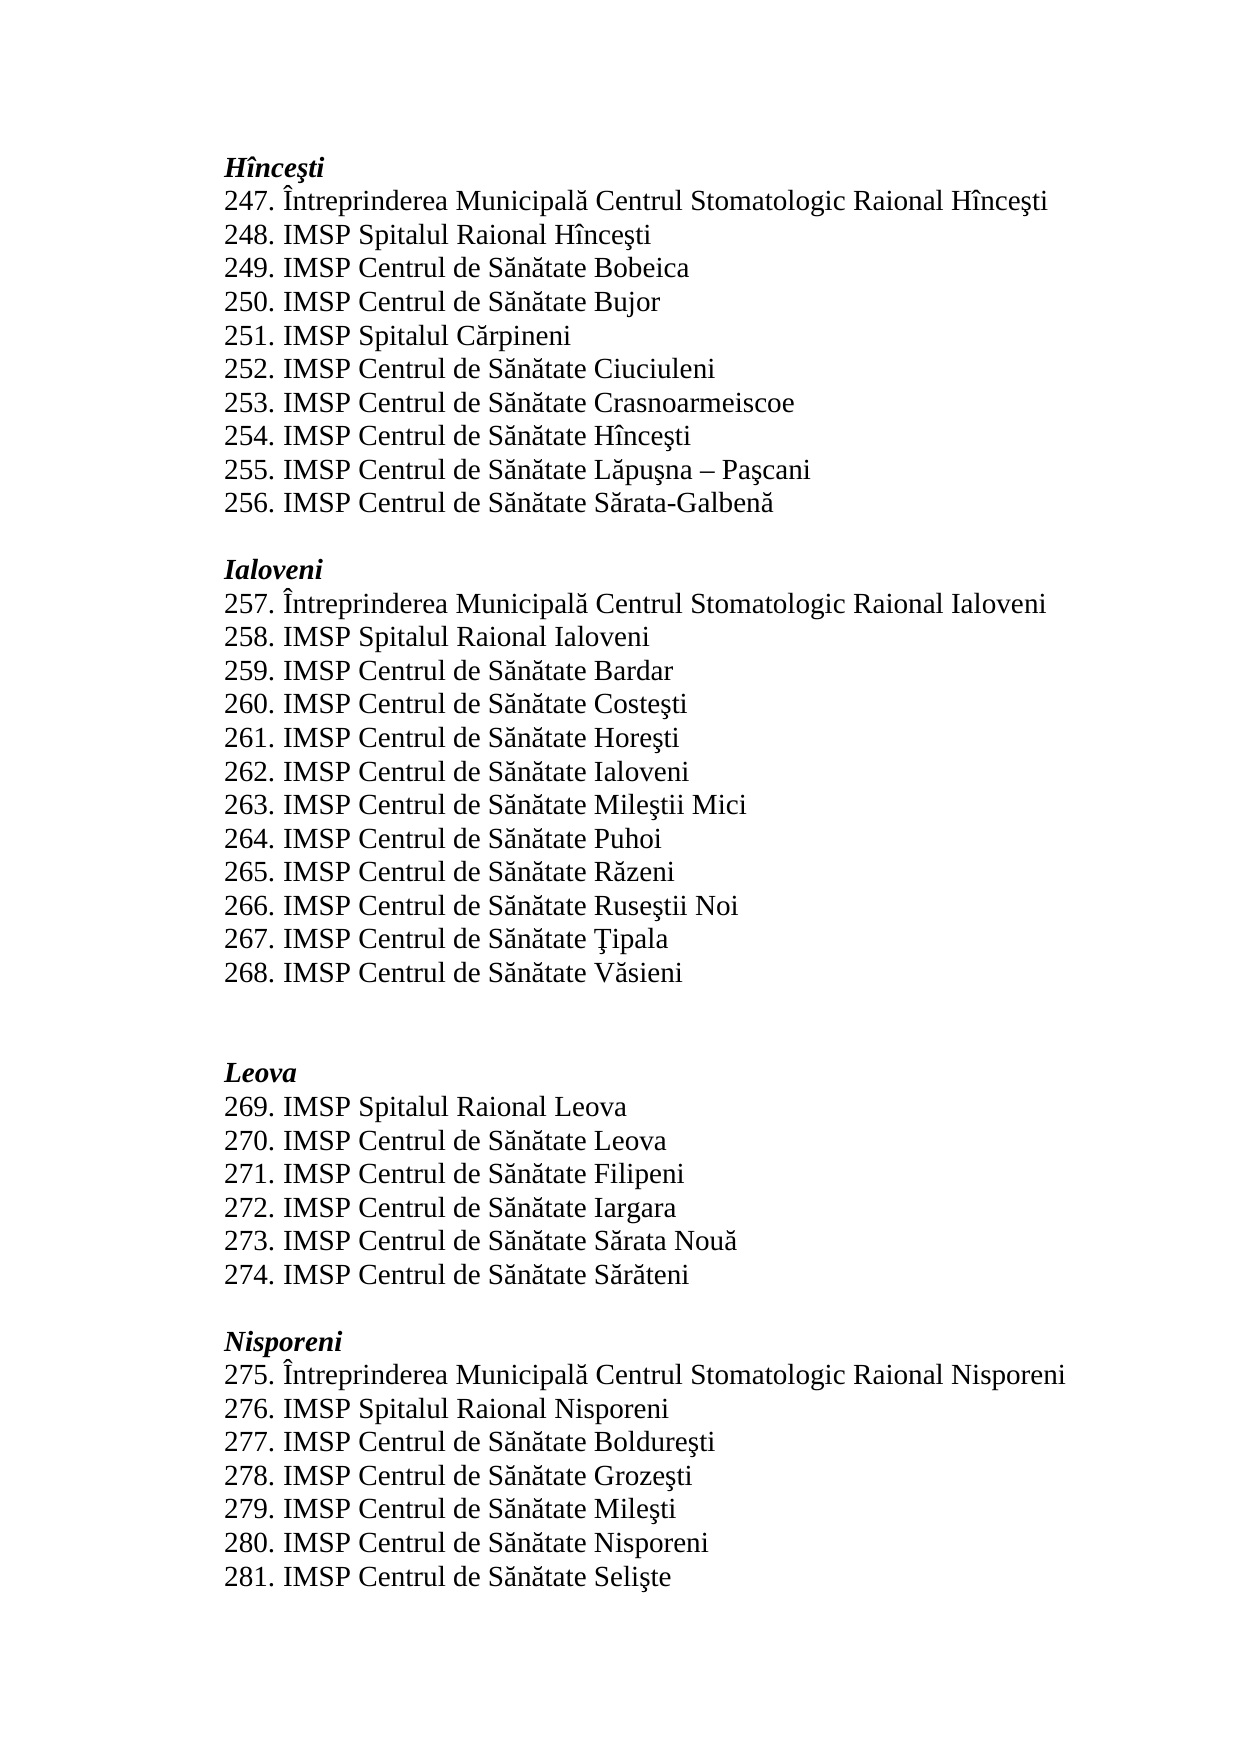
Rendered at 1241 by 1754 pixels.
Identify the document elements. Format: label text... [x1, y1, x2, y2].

list IMSP Centrul de Sănătate Sărăteni [150, 1257, 1090, 1290]
list IMSP Centrul de Sănătate Iargara [150, 1190, 1090, 1223]
list IMSP Centrul de Sănătate Bardar [150, 653, 1090, 687]
list IMSP Centrul de Sănătate Horeşti [150, 720, 1090, 754]
list IMSP Centrul de Sănătate Filipeni [150, 1156, 1090, 1190]
list IMSP Centrul de Sănătate Ciuciuleni [150, 351, 1090, 385]
list IMSP Spitalul Raional Nisporeni [150, 1391, 1090, 1424]
list IMSP Centrul de Sănătate Lăpuşna – Paşcani [150, 452, 1090, 485]
list Întreprinderea Municipală Centrul Stomatologic Raional Ialoveni [150, 586, 1090, 619]
list IMSP Centrul de Sănătate Puhoi [150, 821, 1090, 854]
list IMSP Spitalul Raional Ialoveni [150, 619, 1090, 653]
list IMSP Centrul de Sănătate Nisporeni [150, 1525, 1090, 1559]
list IMSP Centrul de Sănătate Sărata Nouă [150, 1223, 1090, 1257]
list IMSP Centrul de Sănătate Mileştii Mici [150, 787, 1090, 821]
list IMSP Centrul de Sănătate Ruseştii Noi [150, 888, 1090, 921]
list IMSP Centrul de Sănătate Grozeşti [150, 1458, 1090, 1492]
list Hînceşti [150, 150, 1090, 183]
list IMSP Centrul de Sănătate Hînceşti [150, 418, 1090, 452]
list Întreprinderea Municipală Centrul Stomatologic Raional Nisporeni [150, 1357, 1090, 1391]
list Nisporeni [150, 1324, 1090, 1357]
list IMSP Centrul de Sănătate Leova [150, 1123, 1090, 1156]
list IMSP Centrul de Sănătate Văsieni [150, 955, 1090, 988]
list IMSP Spitalul Raional Hînceşti [150, 217, 1090, 251]
list IMSP Centrul de Sănătate Bobeica [150, 251, 1090, 284]
list IMSP Centrul de Sănătate Costeşti [150, 687, 1090, 720]
list IMSP Centrul de Sănătate Răzeni [150, 854, 1090, 888]
list IMSP Centrul de Sănătate Bujor [150, 284, 1090, 318]
list Întreprinderea Municipală Centrul Stomatologic Raional Hînceşti [150, 183, 1090, 217]
list IMSP Spitalul Raional Leova [150, 1089, 1090, 1123]
list IMSP Centrul de Sănătate Selişte [150, 1559, 1090, 1592]
list IMSP Spitalul Cărpineni [150, 318, 1090, 351]
list IMSP Centrul de Sănătate Ialoveni [150, 754, 1090, 787]
list IMSP Centrul de Sănătate Crasnoarmeiscoe [150, 385, 1090, 418]
list IMSP Centrul de Sănătate Boldureşti [150, 1424, 1090, 1458]
list IMSP Centrul de Sănătate Sărata-Galbenă [150, 485, 1090, 519]
list IMSP Centrul de Sănătate Ţipala [150, 921, 1090, 955]
list Leova [150, 1056, 1090, 1089]
list IMSP Centrul de Sănătate Mileşti [150, 1492, 1090, 1525]
list Ialoveni [150, 552, 1090, 586]
